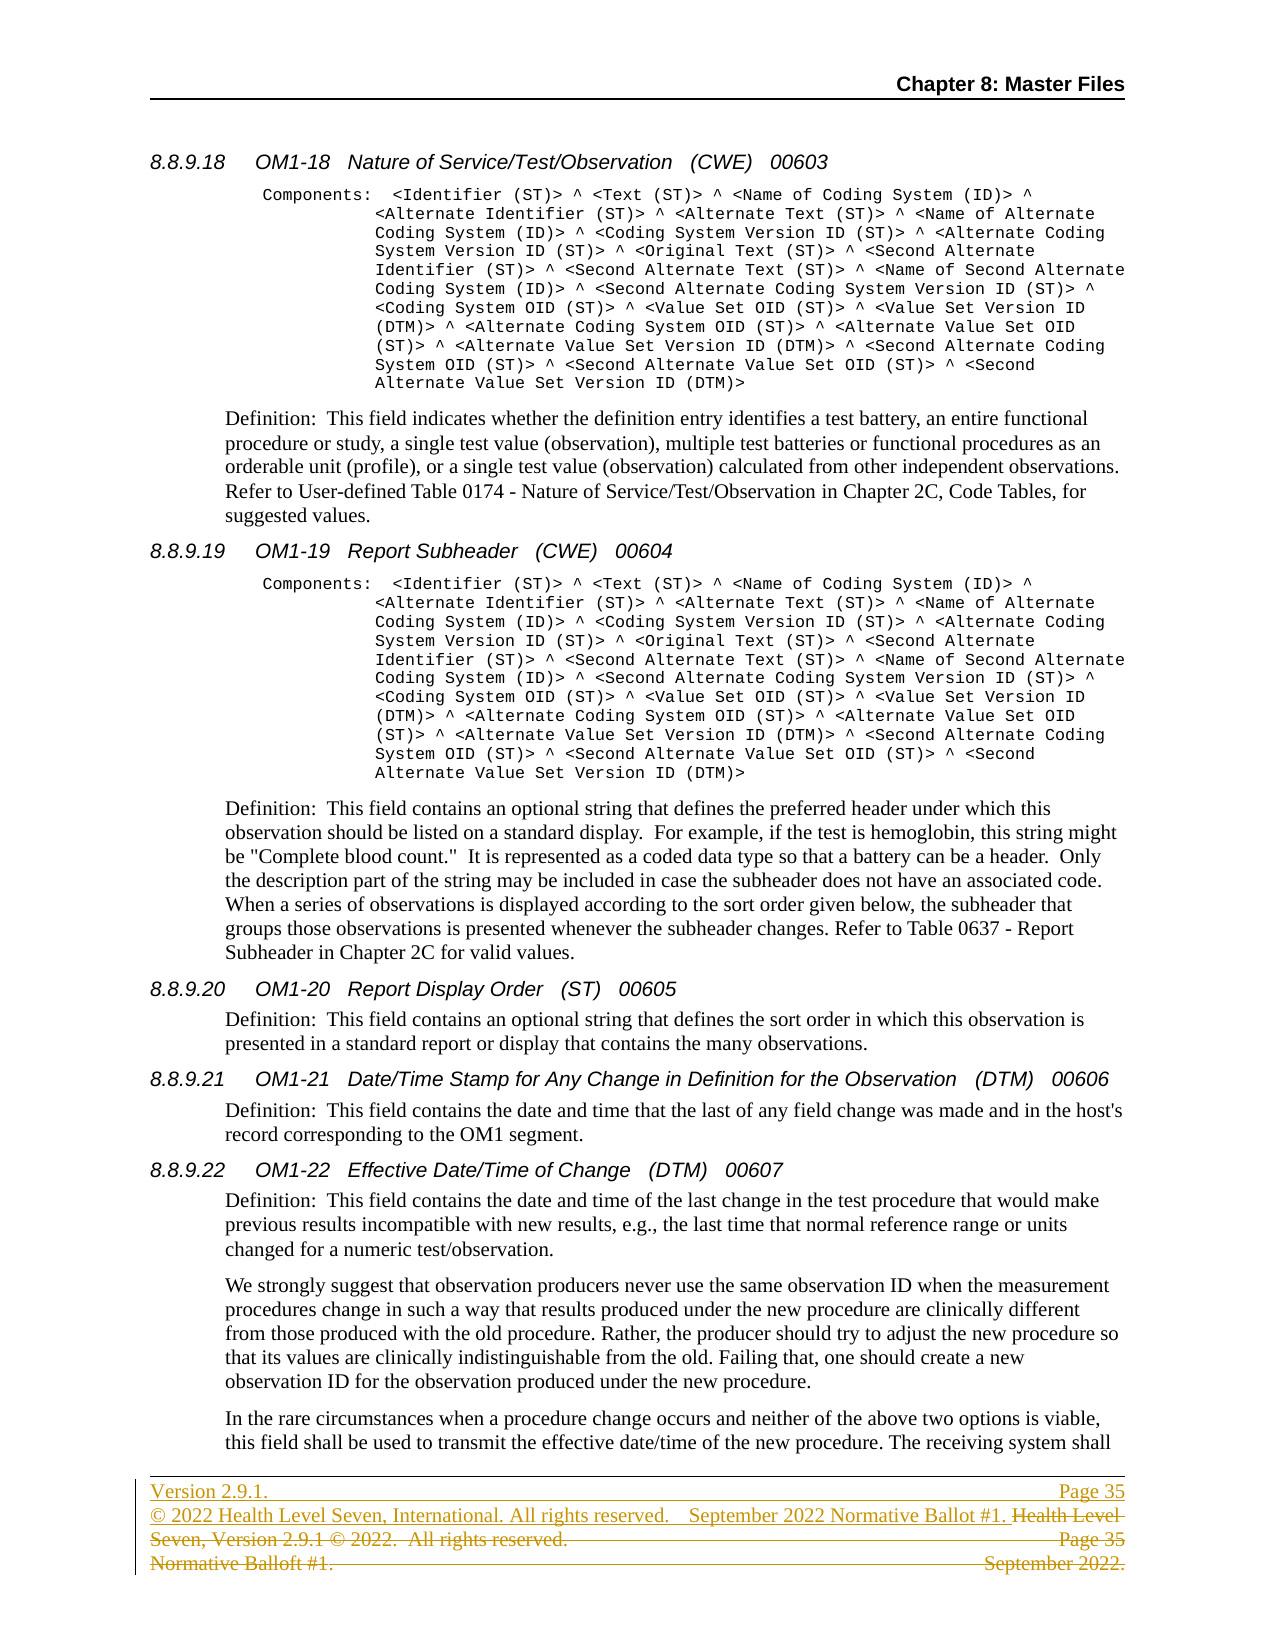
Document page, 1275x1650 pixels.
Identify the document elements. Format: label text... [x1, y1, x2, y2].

subtitle OM1-20 Report Display Order (ST) 00605 [150, 976, 1125, 1000]
text Definition: This field contains an optional string that defines the sort order in which this observation is presented in a standard report or display that contains the many observations. [225, 1007, 1125, 1055]
text Components: <Identifier (ST)> ^ <Text (ST)> ^ <Name of Coding System (ID)> ^ <Alternate Identifier (ST)> ^ <Alternate Text (ST)> ^ <Name of Alternate Coding System (ID)> ^ <Coding System Version ID (ST)> ^ <Alternate Coding System Version ID (ST)> ^ <Original Text (ST)> ^ <Second Alternate Identifier (ST)> ^ <Second Alternate Text (ST)> ^ <Name of Second Alternate Coding System (ID)> ^ <Second Alternate Coding System Version ID (ST)> ^ <Coding System OID (ST)> ^ <Value Set OID (ST)> ^ <Value Set Version ID (DTM)> ^ <Alternate Coding System OID (ST)> ^ <Alternate Value Set OID (ST)> ^ <Alternate Value Set Version ID (DTM)> ^ <Second Alternate Coding System OID (ST)> ^ <Second Alternate Value Set OID (ST)> ^ <Second Alternate Value Set Version ID (DTM)> [262, 576, 1125, 783]
subtitle OM1-19 Report Subheader (CWE) 00604 [150, 539, 1125, 563]
text Definition: This field contains an optional string that defines the preferred header under which this observation should be listed on a standard display. For example, if the test is hemoglobin, this string might be "Complete blood count." It is represented as a coded data type so that a battery can be a header. Only the description part of the string may be included in case the subheader does not have an associated code. When a series of observations is displayed according to the sort order given below, the subheader that groups those observations is presented whenever the subheader changes. Refer to Table 0637 - Report Subheader in Chapter 2C for valid values. [225, 796, 1125, 964]
subtitle OM1-22 Effective Date/Time of Change (DTM) 00607 [150, 1158, 1125, 1182]
text Definition: This field contains the date and time that the last of any field change was made and in the host's record corresponding to the OM1 segment. [225, 1097, 1125, 1146]
text Components: <Identifier (ST)> ^ <Text (ST)> ^ <Name of Coding System (ID)> ^ <Alternate Identifier (ST)> ^ <Alternate Text (ST)> ^ <Name of Alternate Coding System (ID)> ^ <Coding System Version ID (ST)> ^ <Alternate Coding System Version ID (ST)> ^ <Original Text (ST)> ^ <Second Alternate Identifier (ST)> ^ <Second Alternate Text (ST)> ^ <Name of Second Alternate Coding System (ID)> ^ <Second Alternate Coding System Version ID (ST)> ^ <Coding System OID (ST)> ^ <Value Set OID (ST)> ^ <Value Set Version ID (DTM)> ^ <Alternate Coding System OID (ST)> ^ <Alternate Value Set OID (ST)> ^ <Alternate Value Set Version ID (DTM)> ^ <Second Alternate Coding System OID (ST)> ^ <Second Alternate Value Set OID (ST)> ^ <Second Alternate Value Set Version ID (DTM)> [262, 186, 1125, 394]
text We strongly suggest that observation producers never use the same observation ID when the measurement procedures change in such a way that results produced under the new procedure are clinically different from those produced with the old procedure. Rather, the producer should try to adjust the new procedure so that its values are clinically indistinguishable from the old. Failing that, one should create a new observation ID for the observation produced under the new procedure. [225, 1273, 1125, 1393]
subtitle OM1-21 Date/Time Stamp for Any Change in Definition for the Observation (DTM) 00606 [150, 1067, 1125, 1091]
text Definition: This field indicates whether the definition entry identifies a test battery, an entire functional procedure or study, a single test value (observation), multiple test batteries or functional procedures as an orderable unit (profile), or a single test value (observation) calculated from other independent observations. Refer to User-defined Table 0174 - Nature of Service/Test/Observation in Chapter 2C, Code Tables, for suggested values. [225, 406, 1125, 527]
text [225, 1406, 1125, 1454]
subtitle OM1-18 Nature of Service/Test/Observation (CWE) 00603 [150, 150, 1125, 174]
